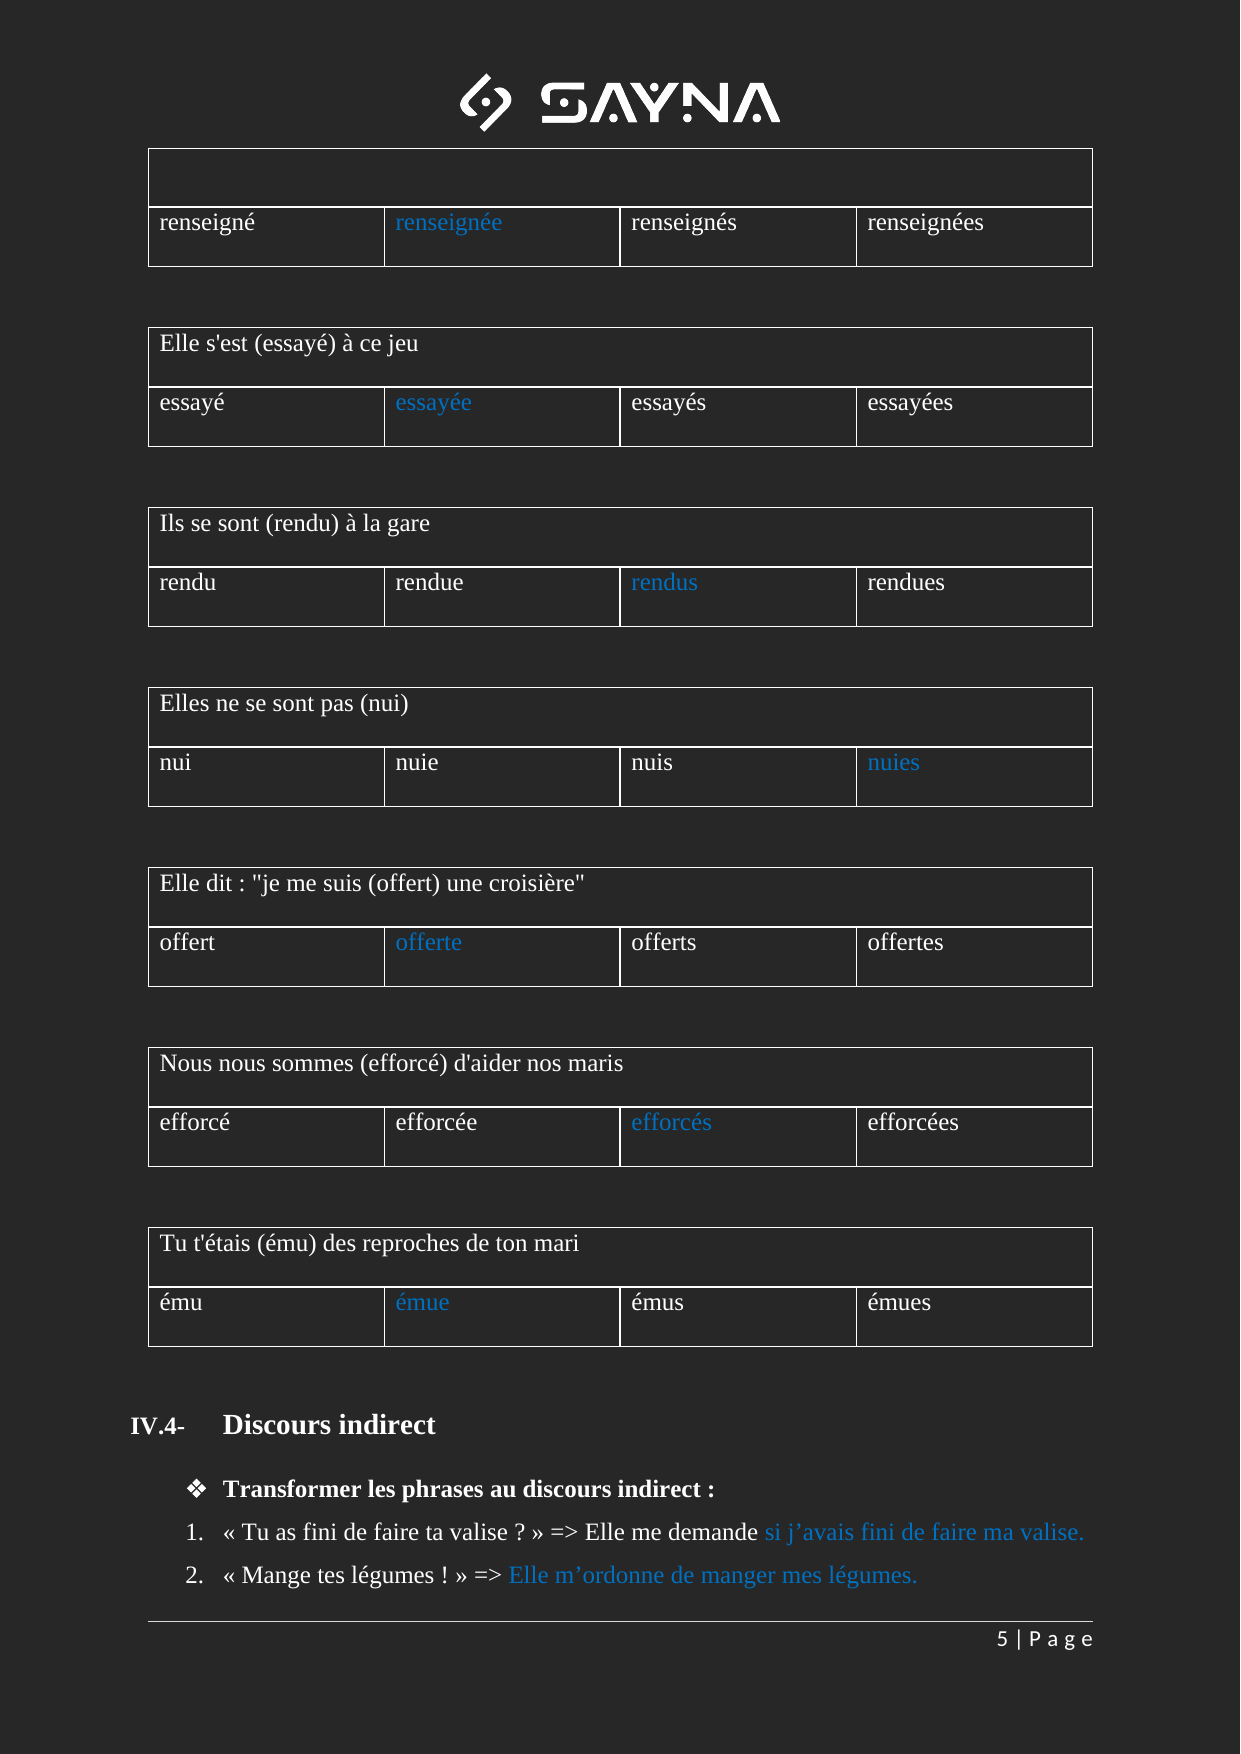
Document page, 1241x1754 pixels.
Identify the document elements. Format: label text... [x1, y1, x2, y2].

table_cell nui [149, 748, 384, 806]
picture [460, 73, 781, 132]
table_cell offerts [621, 928, 856, 986]
table_cell nuies [857, 748, 1092, 806]
table_cell efforcées [857, 1108, 1092, 1166]
list « Tu as fini de faire ta valise ? » => Elle me demande si j’avais fini de faire ma valise. [185, 1517, 1093, 1546]
table_cell essayé [149, 388, 384, 446]
list Transformer les phrases au discours indirect : [185, 1474, 1093, 1503]
table_cell offertes [857, 928, 1092, 986]
table_cell émues [857, 1288, 1092, 1346]
table_header Elle s'est (essayé) à ce jeu [149, 328, 1092, 386]
table_cell offerte [385, 928, 619, 986]
table_cell émus [621, 1288, 856, 1346]
table_header Elle dit : "je me suis (offert) une croisière" [149, 868, 1092, 926]
table_cell renseignés [621, 208, 856, 266]
list « Mange tes légumes ! » => Elle m’ordonne de manger mes légumes. [185, 1560, 1093, 1589]
subtitle Discours indirect [185, 1407, 1093, 1440]
table_cell ému [149, 1288, 384, 1346]
table_header Tu t'étais (ému) des reproches de ton mari [149, 1228, 1092, 1286]
table_cell essayée [385, 388, 619, 446]
table_cell offert [149, 928, 384, 986]
table_cell émue [385, 1288, 619, 1346]
table_cell essayées [857, 388, 1092, 446]
table_cell essayés [621, 388, 856, 446]
table_header Nous nous sommes (efforcé) d'aider nos maris [149, 1048, 1092, 1106]
table_cell efforcés [621, 1108, 856, 1166]
table_cell renseigné [149, 208, 384, 266]
table_cell rendues [857, 568, 1092, 626]
table_cell efforcé [149, 1108, 384, 1166]
table_cell efforcée [385, 1108, 619, 1166]
table_cell renseignées [857, 208, 1092, 266]
table_cell nuie [385, 748, 619, 806]
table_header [149, 149, 1092, 206]
table_cell nuis [621, 748, 856, 806]
table_cell rendus [621, 568, 856, 626]
table_header Ils se sont (rendu) à la gare [149, 508, 1092, 566]
table_header Elles ne se sont pas (nui) [149, 688, 1092, 746]
table_cell rendu [149, 568, 384, 626]
table_cell renseignée [385, 208, 619, 266]
table_cell rendue [385, 568, 619, 626]
